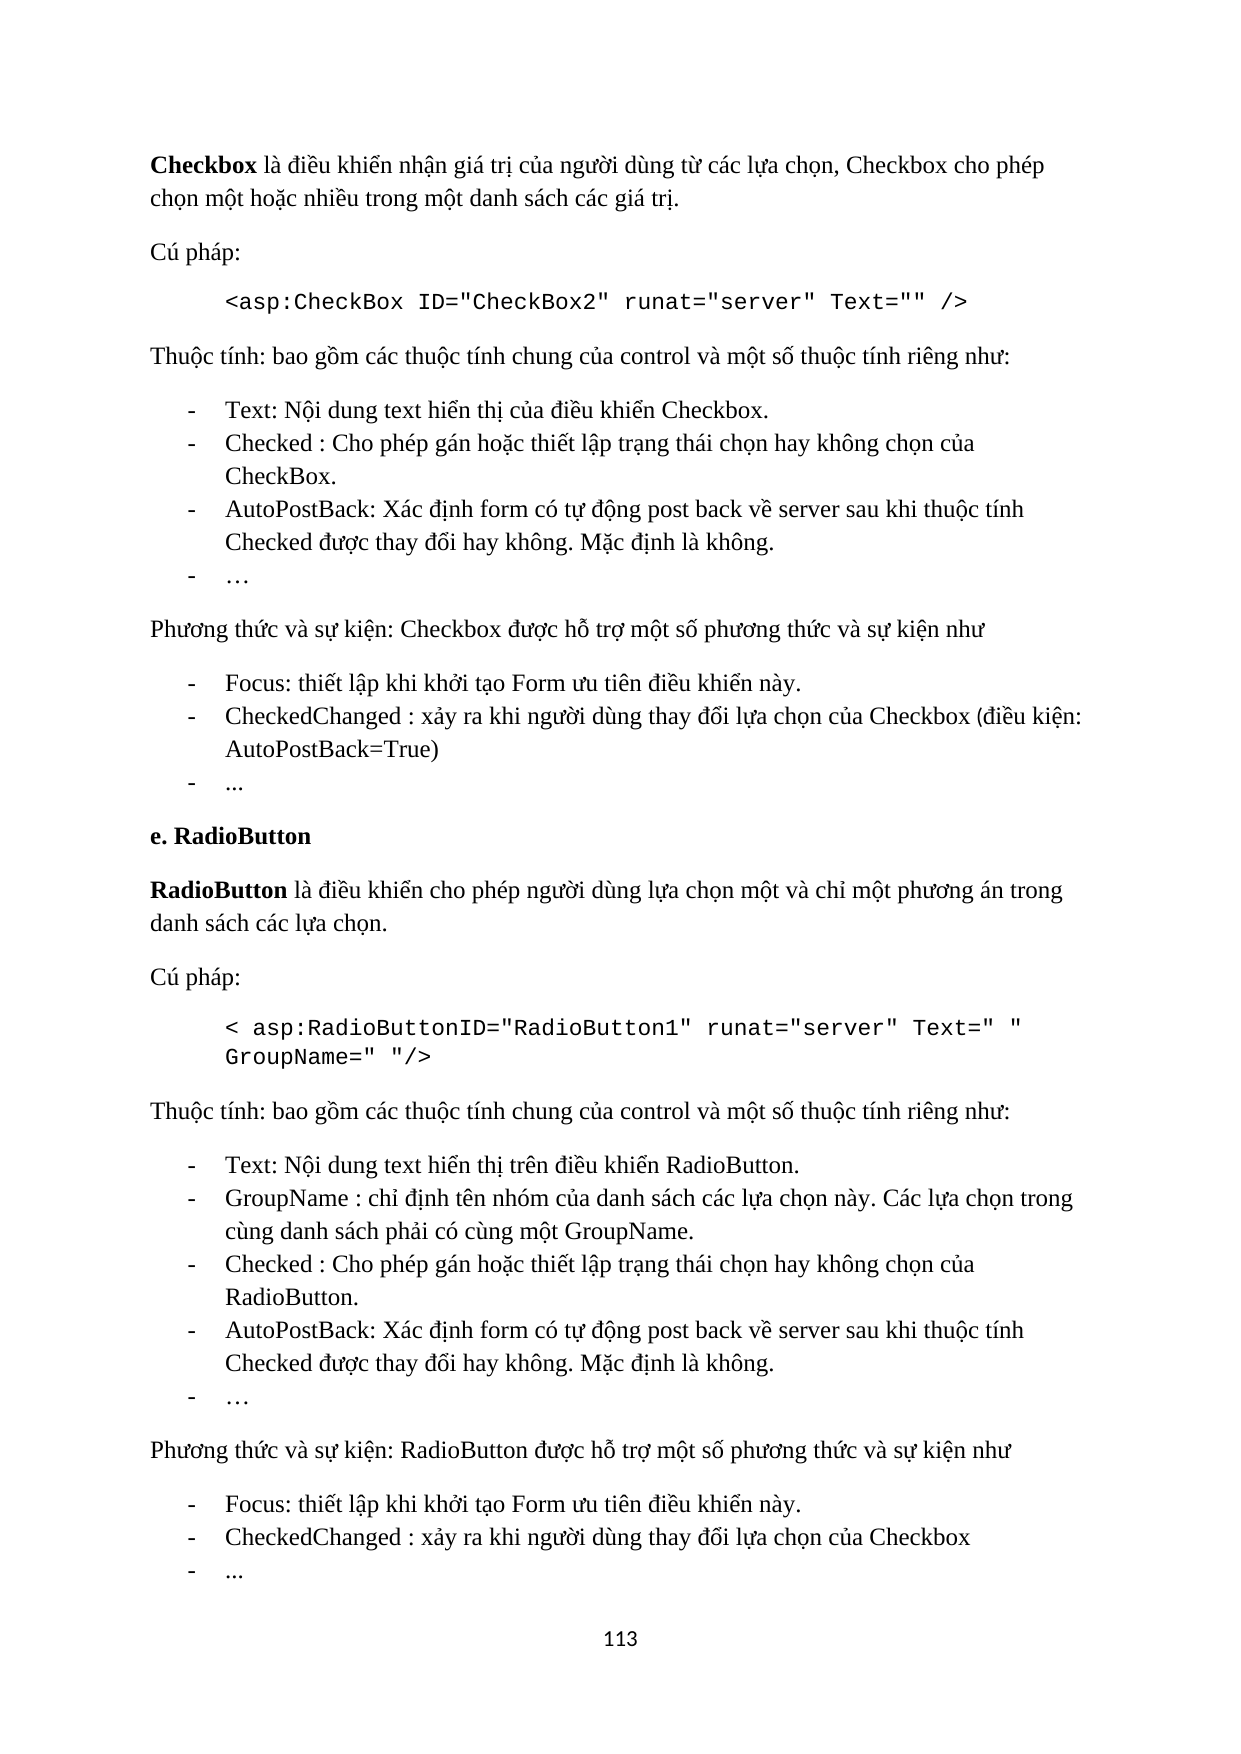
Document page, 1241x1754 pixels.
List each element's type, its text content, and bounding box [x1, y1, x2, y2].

text Checkbox là điều khiển nhận giá trị của người dùng từ các lựa chọn, Checkbox cho phép chọn một hoặc nhiều trong một danh sách các giá trị. [150, 150, 1090, 212]
text Thuộc tính: bao gồm các thuộc tính chung của control và một số thuộc tính riêng như: [150, 1096, 1090, 1125]
list Text: Nội dung text hiển thị của điều khiển Checkbox. [187, 395, 1090, 424]
text Phương thức và sự kiện: RadioButton được hỗ trợ một số phương thức và sự kiện như [150, 1435, 1090, 1464]
text e. RadioButton [150, 821, 1090, 850]
text < asp:RadioButtonID="RadioButton1" runat="server" Text=" " GroupName=" "/> [225, 1016, 1090, 1072]
list CheckedChanged : xảy ra khi người dùng thay đổi lựa chọn của Checkbox (điều kiện: AutoPostBack=True) [187, 701, 1090, 763]
text Thuộc tính: bao gồm các thuộc tính chung của control và một số thuộc tính riêng như: [150, 341, 1090, 370]
text <asp:CheckBox ID="CheckBox2" runat="server" Text="" /> [150, 291, 1090, 317]
list … [187, 1381, 1090, 1410]
list ... [187, 767, 1090, 796]
list Focus: thiết lập khi khởi tạo Form ưu tiên điều khiển này. [187, 668, 1090, 697]
list … [187, 560, 1090, 589]
text Cú pháp: [150, 962, 1090, 991]
text RadioButton là điều khiển cho phép người dùng lựa chọn một và chỉ một phương án trong danh sách các lựa chọn. [150, 875, 1090, 937]
list Focus: thiết lập khi khởi tạo Form ưu tiên điều khiển này. [187, 1489, 1090, 1518]
text Phương thức và sự kiện: Checkbox được hỗ trợ một số phương thức và sự kiện như [150, 614, 1090, 643]
list Text: Nội dung text hiển thị trên điều khiển RadioButton. [187, 1150, 1090, 1179]
list CheckedChanged : xảy ra khi người dùng thay đổi lựa chọn của Checkbox [187, 1522, 1090, 1551]
list Checked : Cho phép gán hoặc thiết lập trạng thái chọn hay không chọn của CheckBox. [187, 428, 1090, 490]
text Cú pháp: [150, 237, 1090, 266]
list GroupName : chỉ định tên nhóm của danh sách các lựa chọn này. Các lựa chọn trong cùng danh sách phải có cùng một GroupName. [187, 1183, 1090, 1245]
list ... [187, 1555, 1090, 1584]
list AutoPostBack: Xác định form có tự động post back về server sau khi thuộc tính Checked được thay đổi hay không. Mặc định là không. [187, 494, 1090, 556]
list Checked : Cho phép gán hoặc thiết lập trạng thái chọn hay không chọn của RadioButton. [187, 1249, 1090, 1311]
list AutoPostBack: Xác định form có tự động post back về server sau khi thuộc tính Checked được thay đổi hay không. Mặc định là không. [187, 1315, 1090, 1377]
